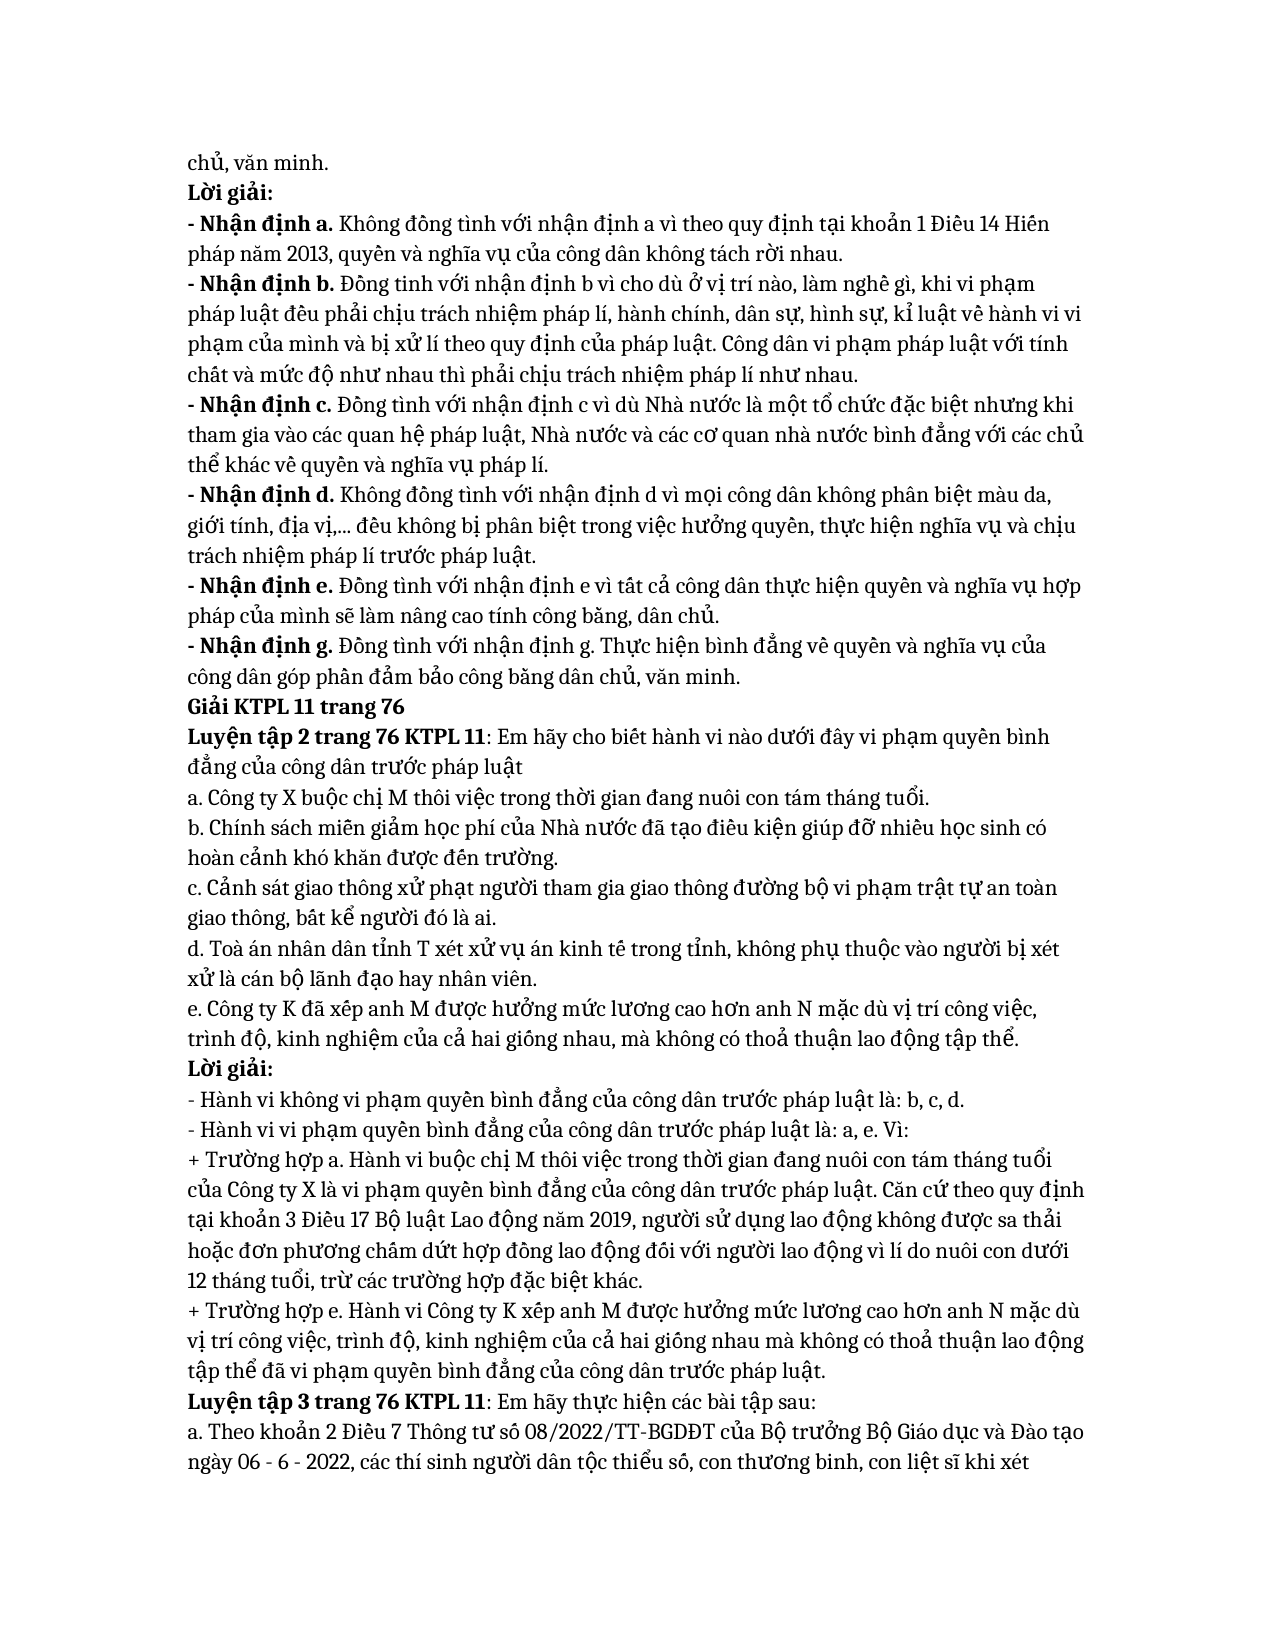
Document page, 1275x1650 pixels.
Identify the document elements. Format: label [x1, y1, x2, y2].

text [187, 150, 1087, 1475]
